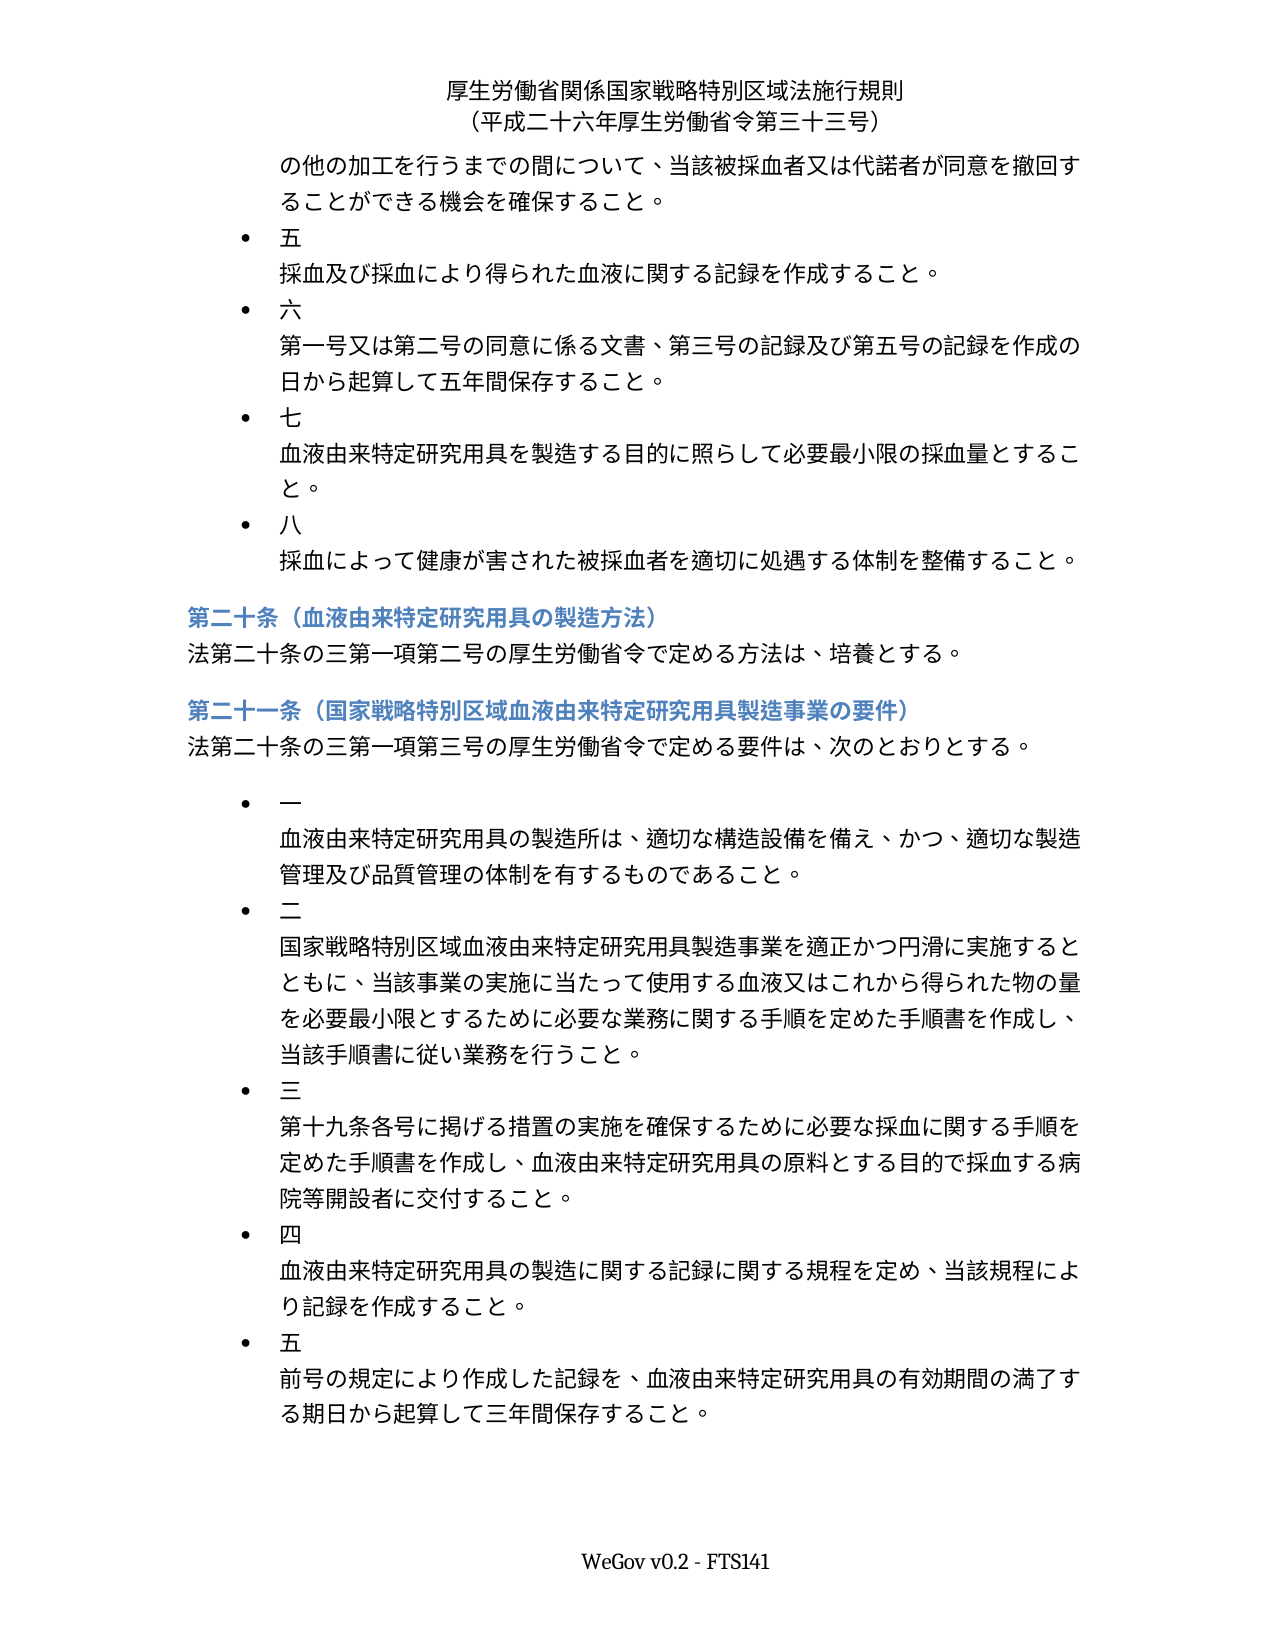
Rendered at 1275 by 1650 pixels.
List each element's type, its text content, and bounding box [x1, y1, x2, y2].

list 五 前号の規定により作成した記録を、血液由来特定研究用具の有効期間の満了する期日から起算して三年間保存すること。 [242, 1327, 1087, 1430]
list 七 血液由来特定研究用具を製造する目的に照らして必要最小限の採血量とすること。 [242, 402, 1087, 505]
subtitle 第二十条（血液由来特定研究用具の製造方法） [187, 602, 1087, 633]
list 三 第十九条各号に掲げる措置の実施を確保するために必要な採血に関する手順を定めた手順書を作成し、血液由来特定研究用具の原料とする目的で採血する病院等開設者に交付すること。 [242, 1075, 1087, 1214]
text 法第二十条の三第一項第三号の厚生労働省令で定める要件は、次のとおりとする。 [187, 731, 1087, 762]
list 一 血液由来特定研究用具の製造所は、適切な構造設備を備え、かつ、適切な製造管理及び品質管理の体制を有するものであること。 [242, 787, 1087, 891]
list 八 採血によって健康が害された被採血者を適切に処遇する体制を整備すること。 [242, 509, 1087, 577]
list 四 血液由来特定研究用具の製造に関する記録に関する規程を定め、当該規程により記録を作成すること。 [242, 1219, 1087, 1322]
list 六 第一号又は第二号の同意に係る文書、第三号の記録及び第五号の記録を作成の日から起算して五年間保存すること。 [242, 294, 1087, 397]
list 二 国家戦略特別区域血液由来特定研究用具製造事業を適正かつ円滑に実施するとともに、当該事業の実施に当たって使用する血液又はこれから得られた物の量を必要最小限とするために必要な業務に関する手順を定めた手順書を作成し、当該手順書に従い業務を行うこと。 [242, 895, 1087, 1070]
list 五 採血及び採血により得られた血液に関する記録を作成すること。 [242, 222, 1087, 289]
subtitle 第二十一条（国家戦略特別区域血液由来特定研究用具製造事業の要件） [187, 695, 1087, 726]
list 四 被採血者又は代諾者から第一号又は第二号の同意を得てから当該血液に培養その他の加工を行うまでの間について、当該被採血者又は代諾者が同意を撤回することができる機会を確保すること。 [242, 150, 1087, 217]
text 法第二十条の三第一項第二号の厚生労働省令で定める方法は、培養とする。 [187, 638, 1087, 669]
